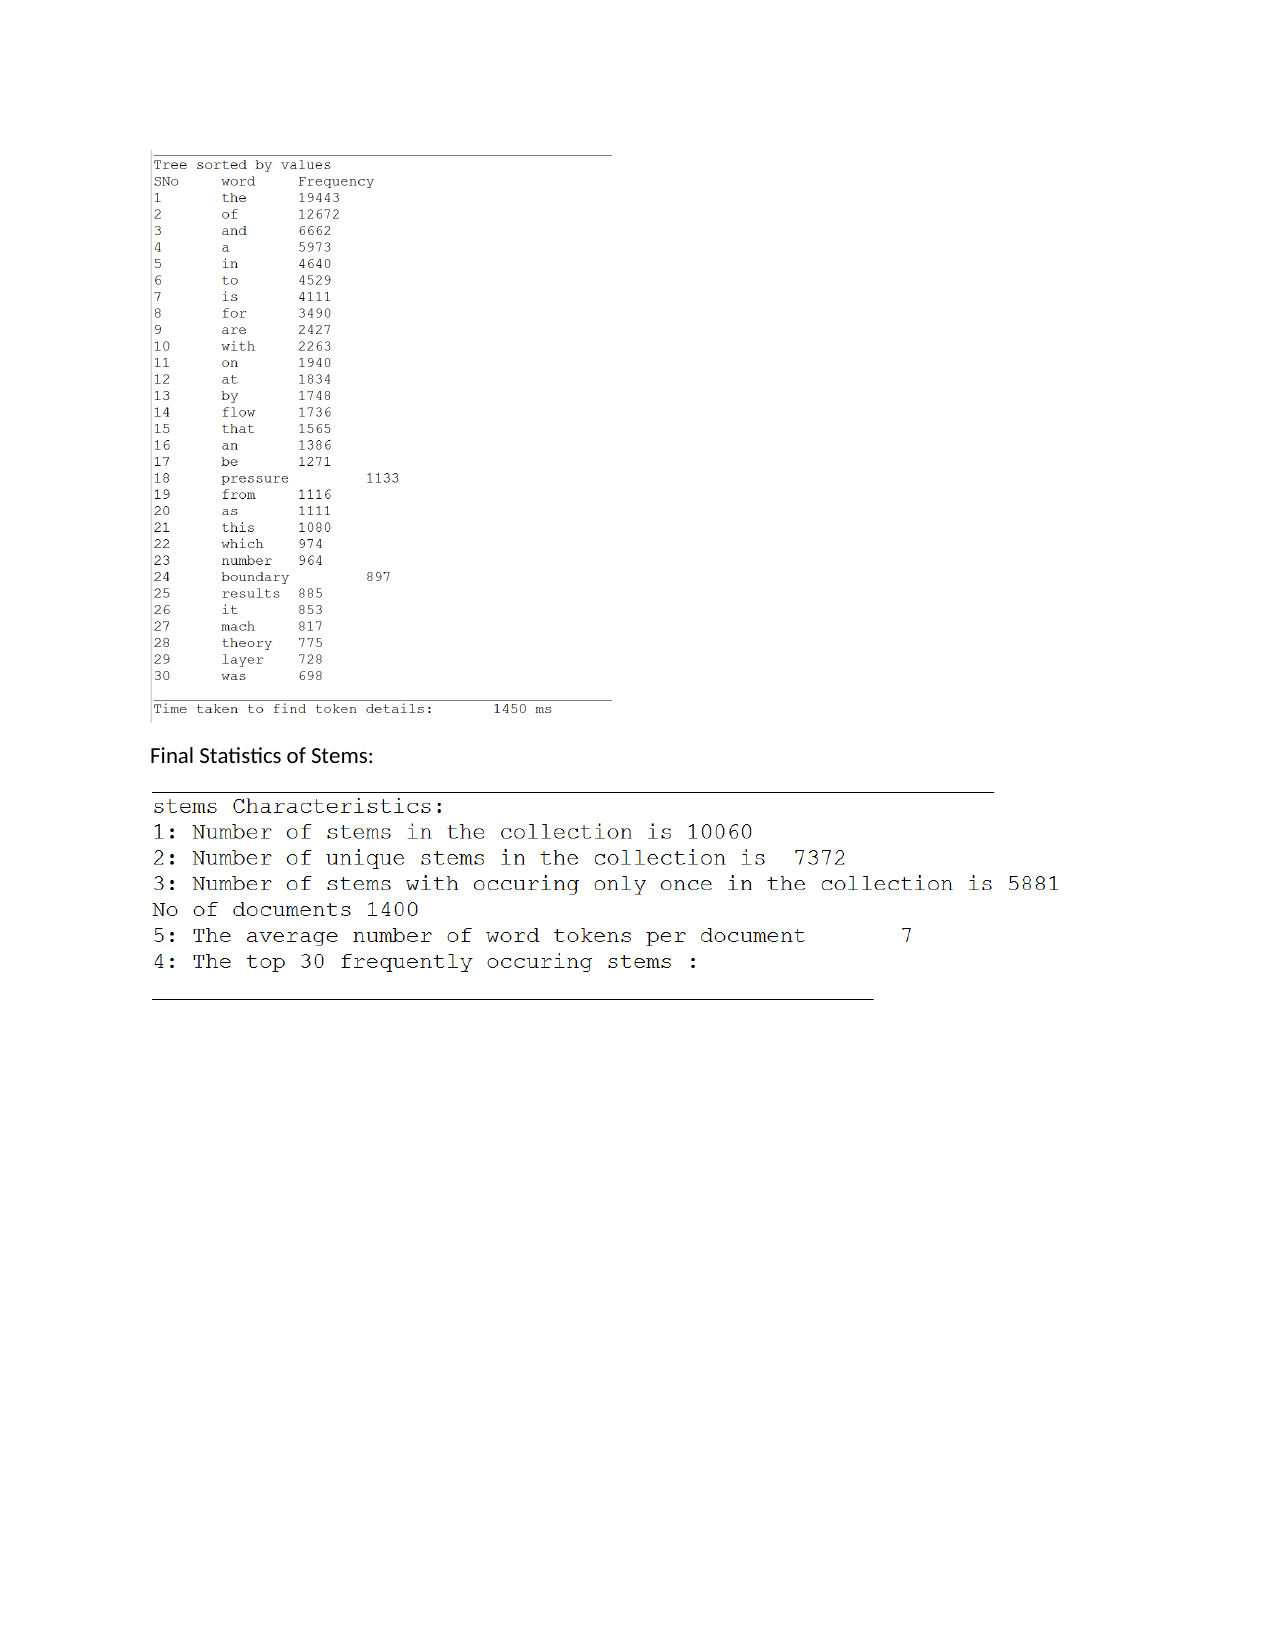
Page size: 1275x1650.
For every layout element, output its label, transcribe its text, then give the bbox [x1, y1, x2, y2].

picture [150, 788, 1125, 1001]
text Final Statistics of Stems: [150, 741, 1125, 769]
picture [150, 150, 879, 723]
